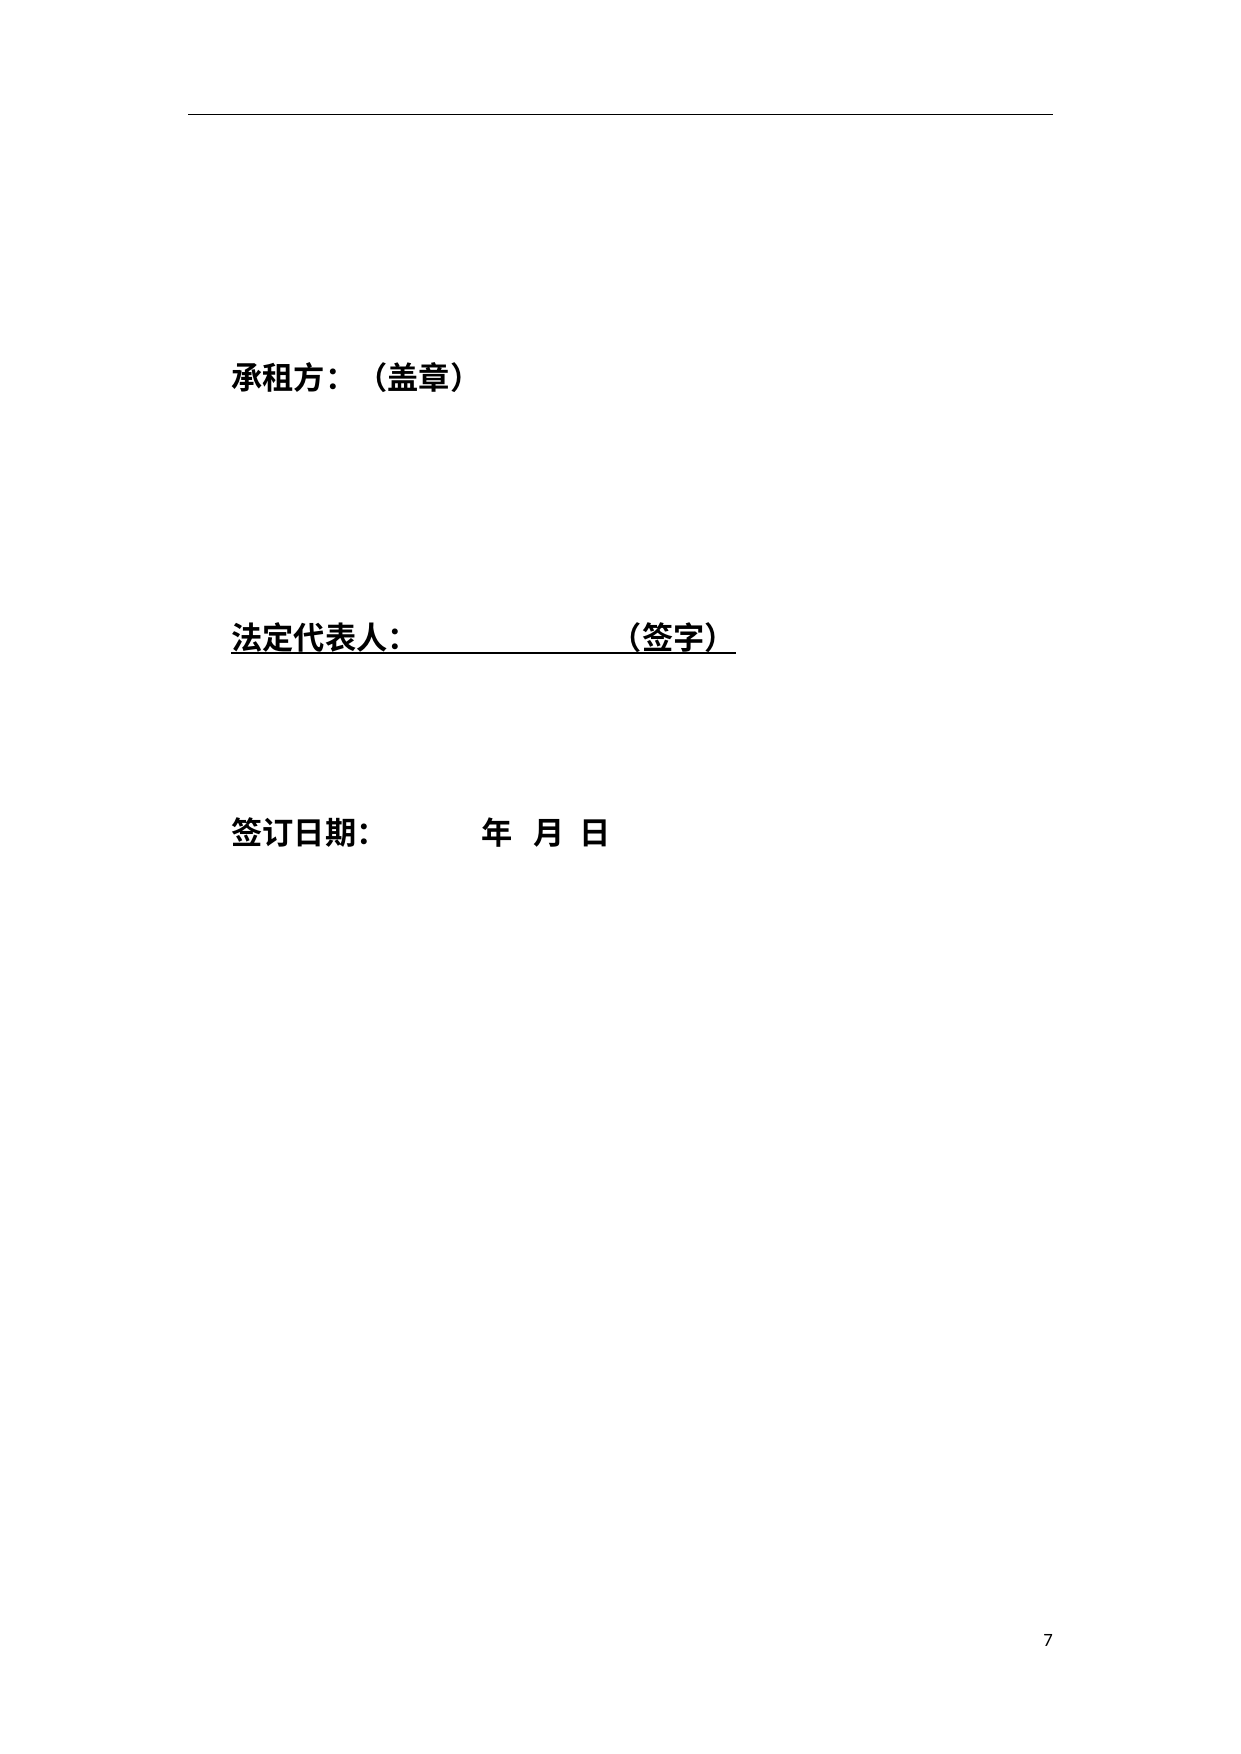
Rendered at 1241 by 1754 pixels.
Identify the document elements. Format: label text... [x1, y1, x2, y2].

list 法定代表人： （签字） [231, 613, 1053, 658]
list 承租方：（盖章） [231, 353, 1053, 399]
list 签订日期： 年 月 日 [231, 808, 1053, 854]
